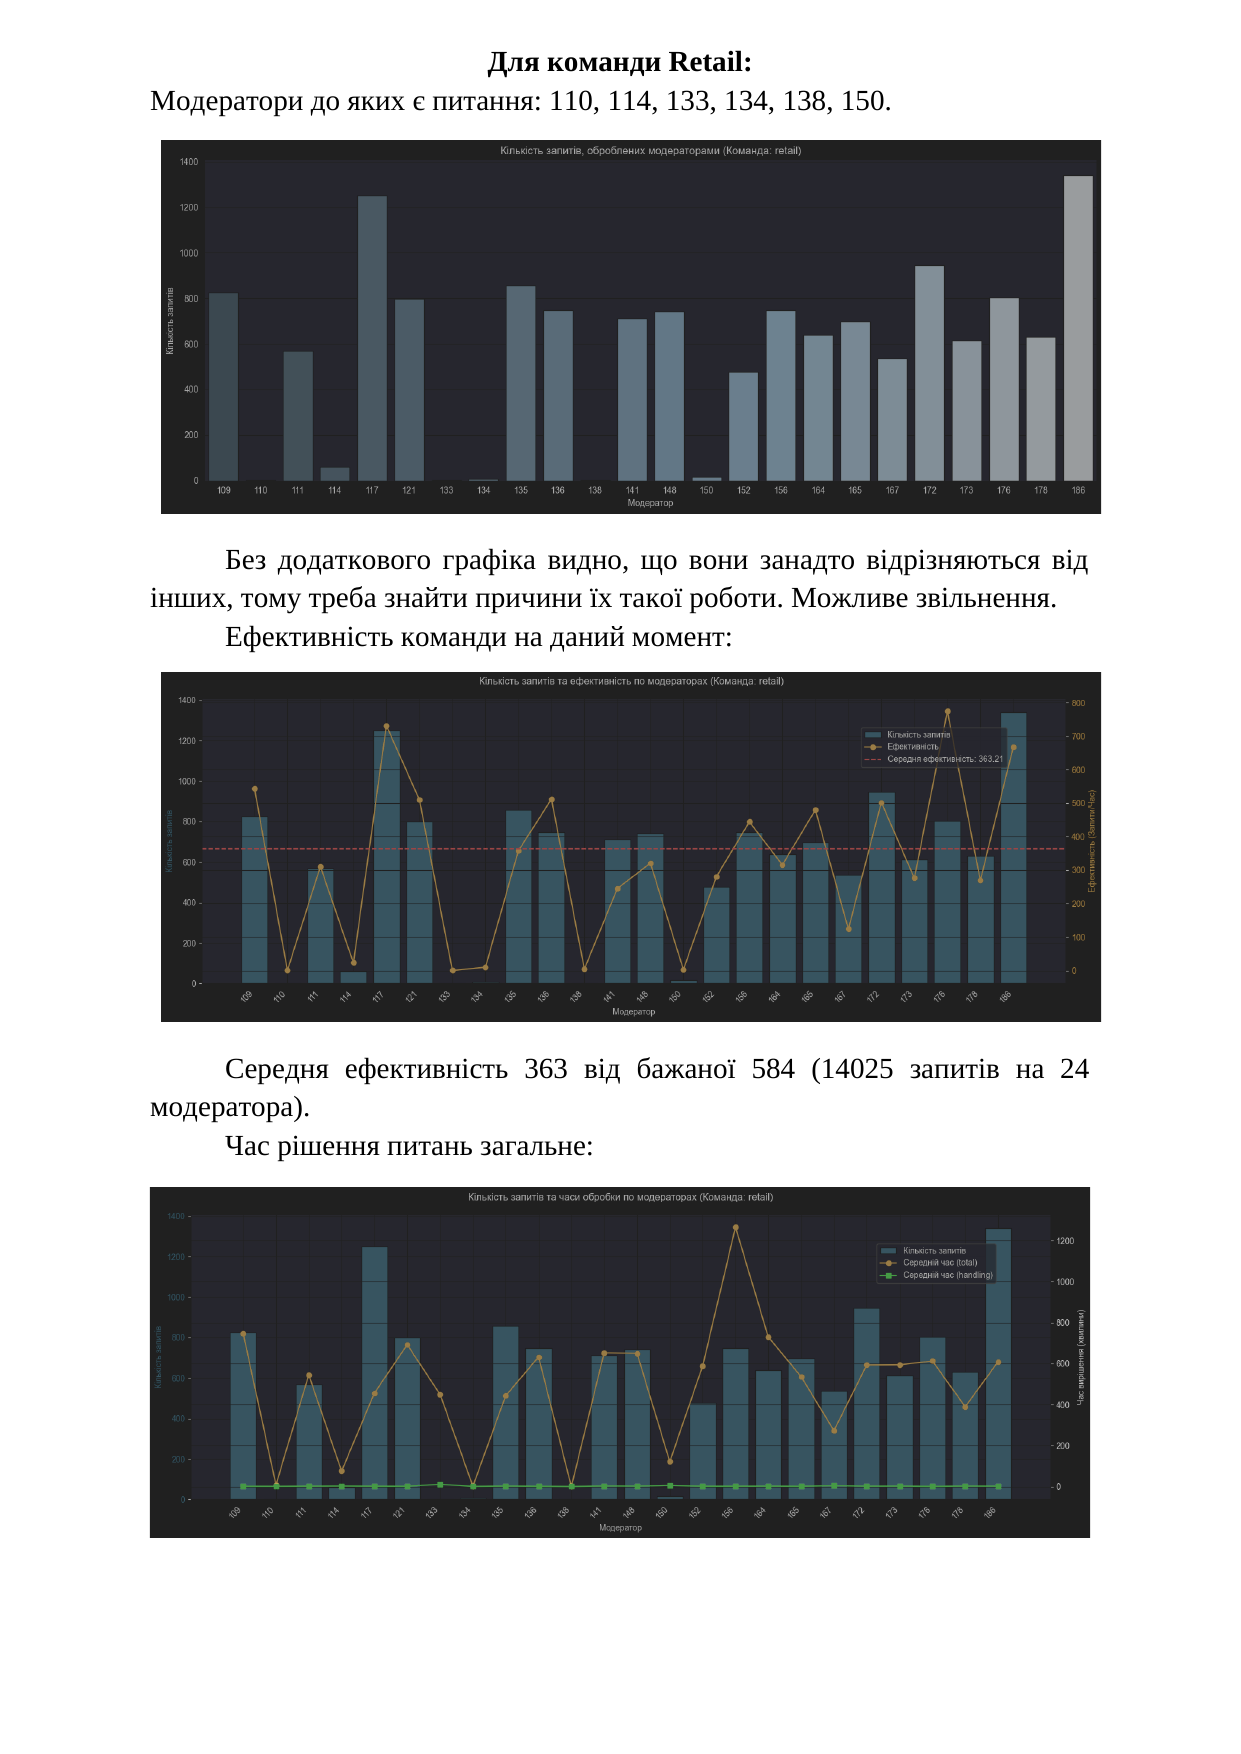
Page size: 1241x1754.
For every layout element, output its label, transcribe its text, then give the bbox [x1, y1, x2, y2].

text Для команди Retail: [150, 44, 1090, 78]
text Час рішення питань загальне: [150, 1128, 1090, 1161]
text Ефективність команди на даний момент: [150, 619, 1090, 652]
picture [149, 1187, 1091, 1538]
text Модератори до яких є питання: 110, 114, 133, 134, 138, 150. [150, 83, 1090, 116]
picture [161, 140, 1102, 514]
picture [161, 672, 1102, 1022]
